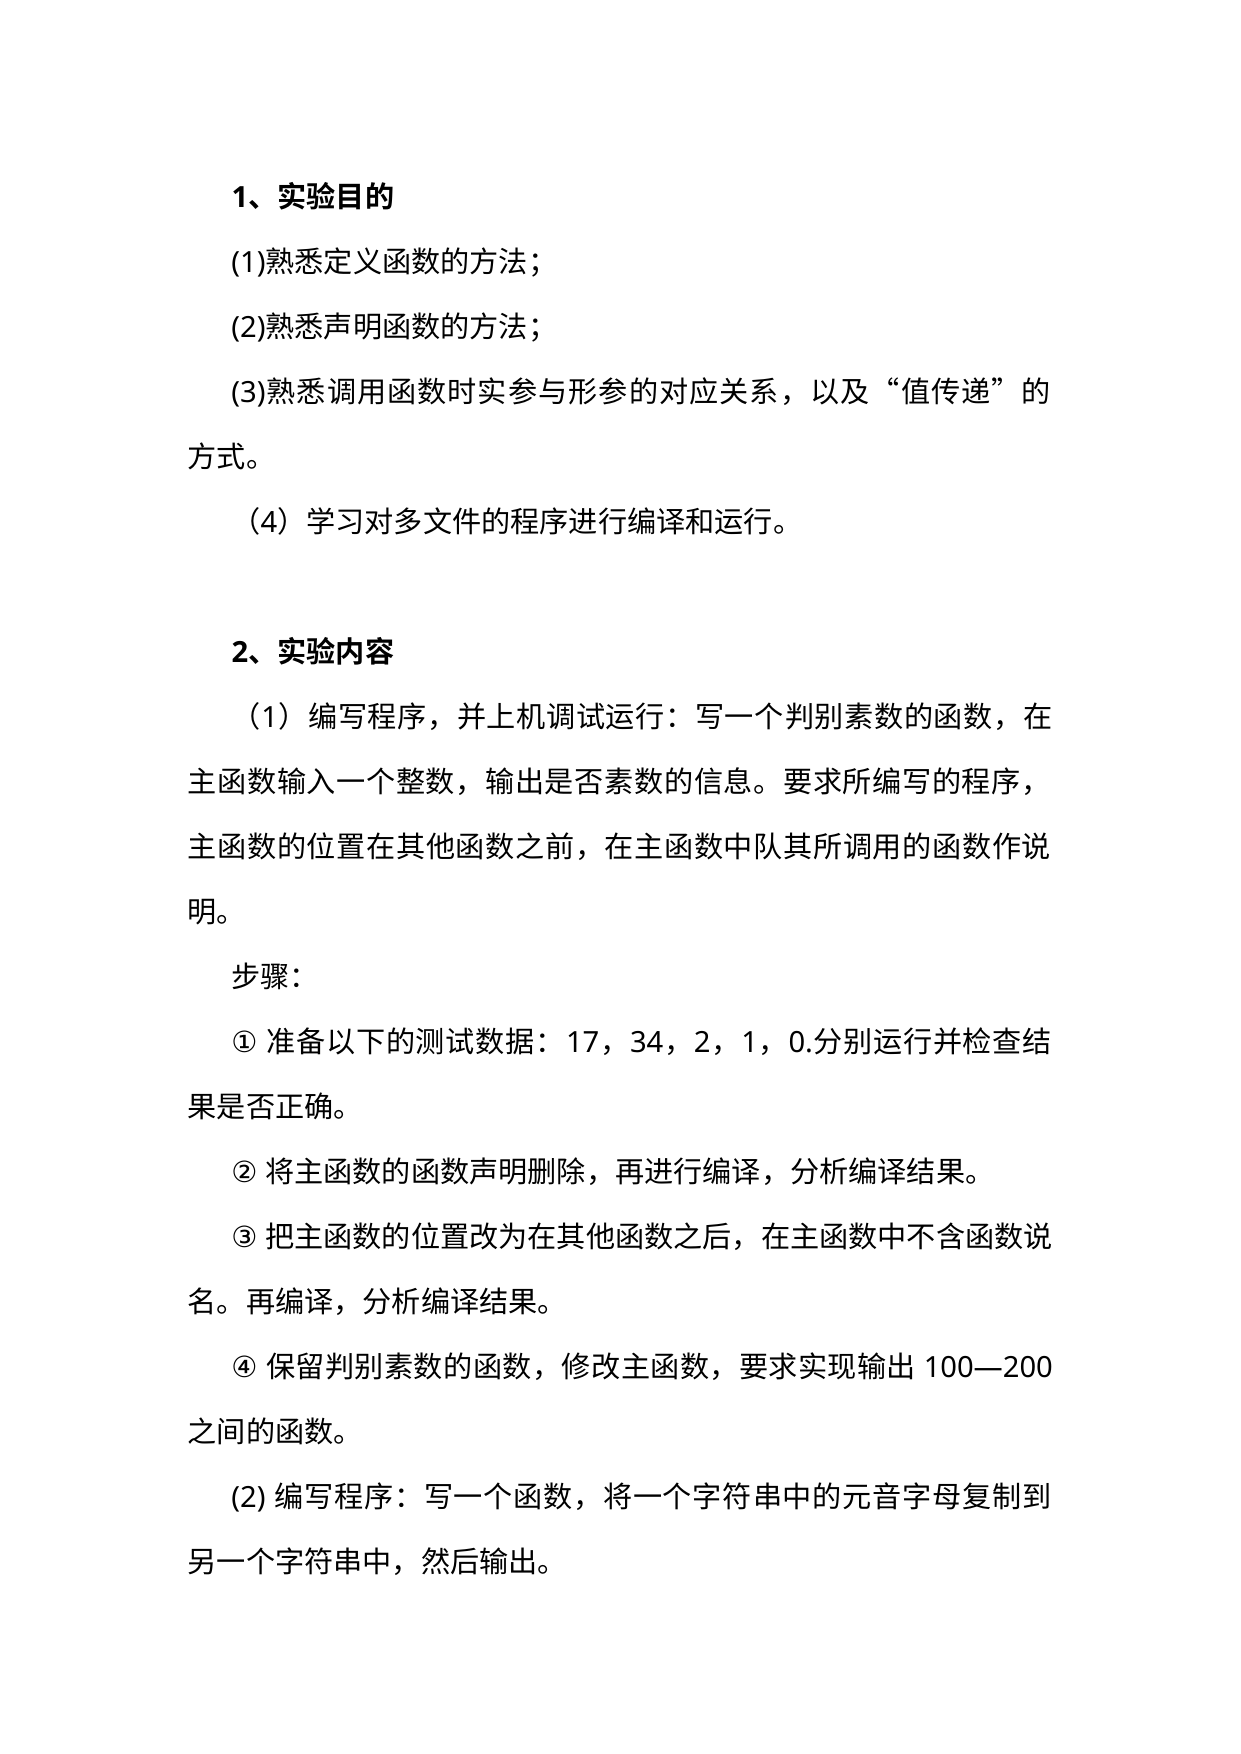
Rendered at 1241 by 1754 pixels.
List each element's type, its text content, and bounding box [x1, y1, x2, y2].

text 1、实验目的 [187, 162, 1053, 227]
text ② 将主函数的函数声明删除，再进行编译，分析编译结果。 [187, 1137, 1053, 1202]
text ④ 保留判别素数的函数，修改主函数，要求实现输出100—200之间的函数。 [187, 1332, 1053, 1462]
text 2、实验内容 [187, 617, 1053, 682]
text (3)熟悉调用函数时实参与形参的对应关系，以及“值传递”的方式。 [187, 357, 1053, 487]
text ① 准备以下的测试数据：17，34，2，1，0.分别运行并检查结果是否正确。 [187, 1007, 1053, 1137]
text （4）学习对多文件的程序进行编译和运行。 [187, 487, 1053, 552]
text (2)熟悉声明函数的方法； [187, 292, 1053, 357]
text (2) 编写程序：写一个函数，将一个字符串中的元音字母复制到另一个字符串中，然后输出。 [187, 1462, 1053, 1592]
text (1)熟悉定义函数的方法； [187, 227, 1053, 292]
text （1）编写程序，并上机调试运行：写一个判别素数的函数，在主函数输入一个整数，输出是否素数的信息。要求所编写的程序，主函数的位置在其他函数之前，在主函数中队其所调用的函数作说明。 [187, 682, 1053, 942]
text ③ 把主函数的位置改为在其他函数之后，在主函数中不含函数说名。再编译，分析编译结果。 [187, 1202, 1053, 1332]
text 步骤： [187, 942, 1053, 1007]
